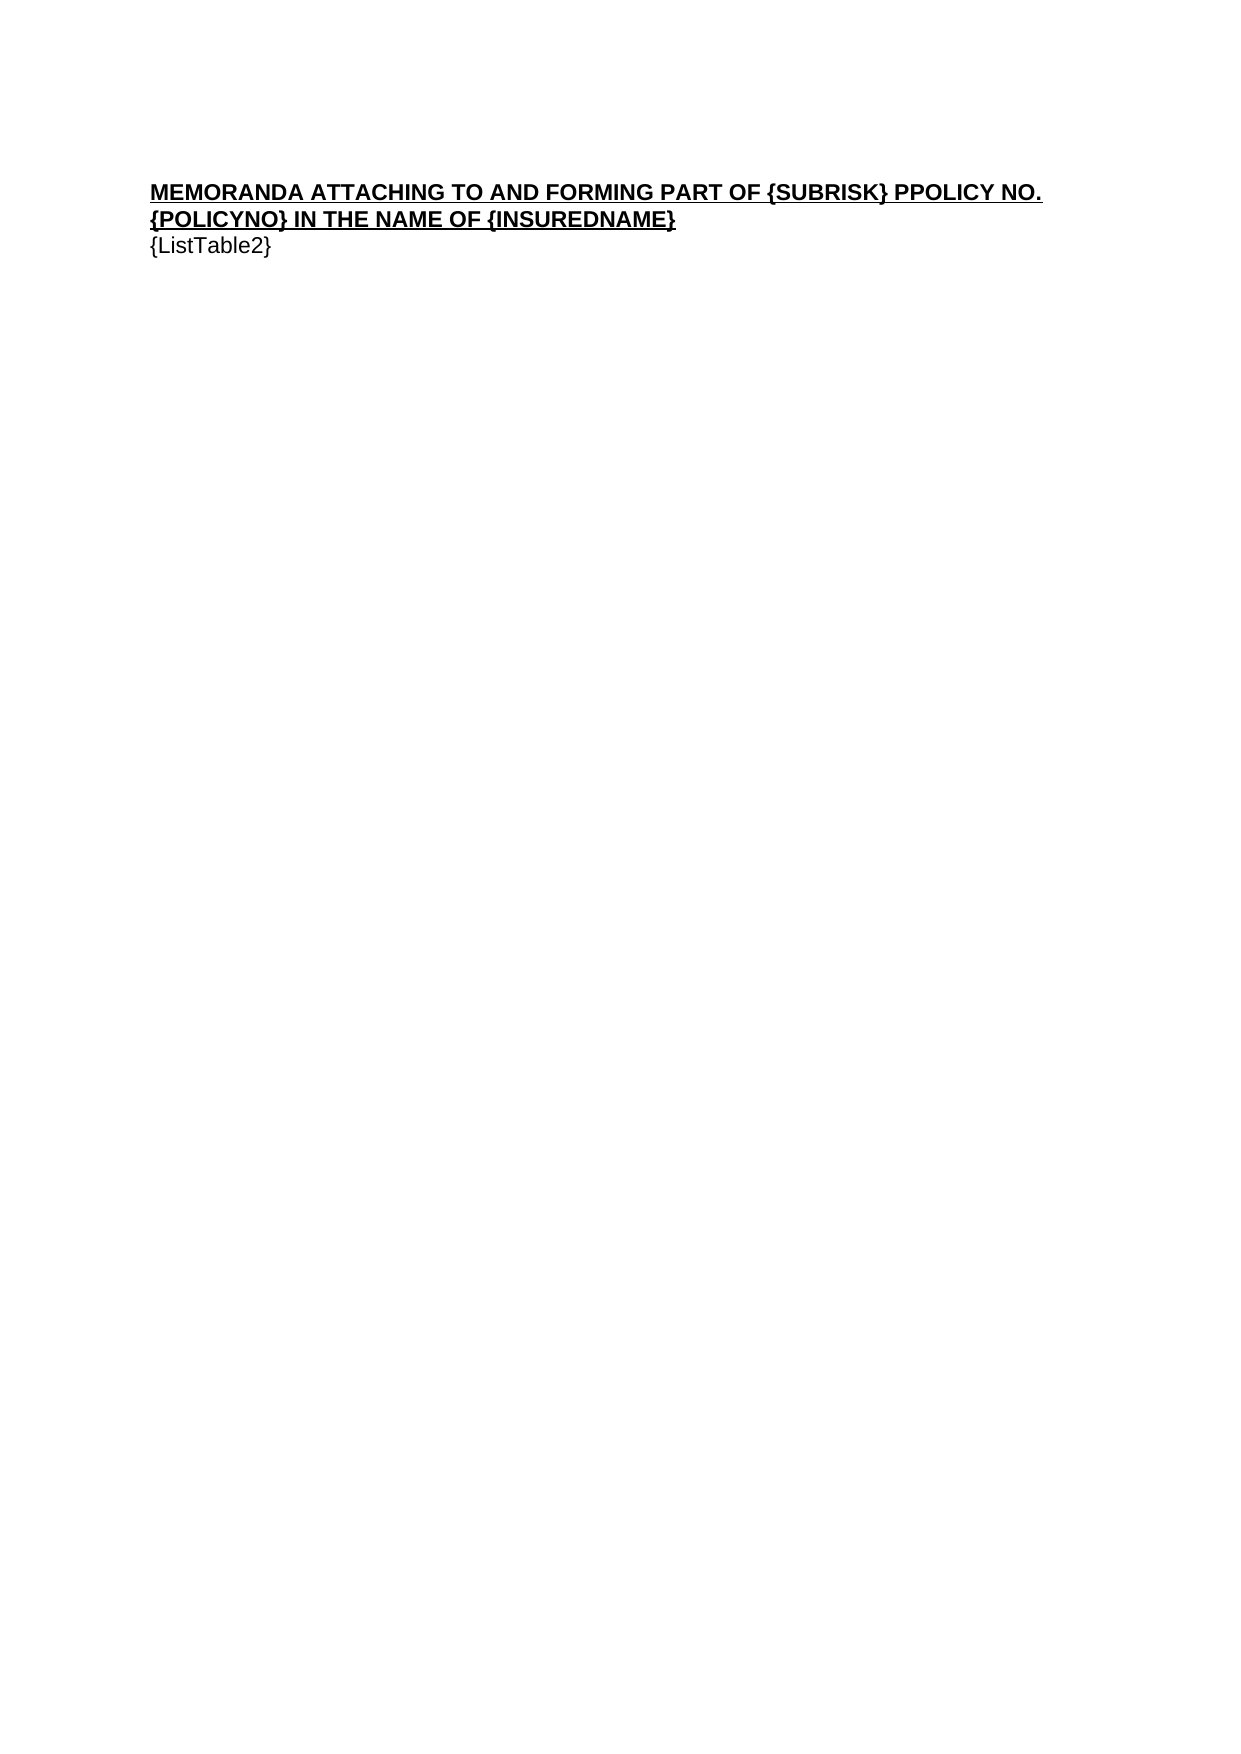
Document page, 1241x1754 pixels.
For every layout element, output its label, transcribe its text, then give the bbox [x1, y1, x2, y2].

text MEMORANDA ATTACHING TO AND FORMING PART OF {SUBRISK} PPOLICY NO.{POLICYNO} IN THE NAME OF {INSUREDNAME} {ListTable2} [150, 179, 1090, 258]
